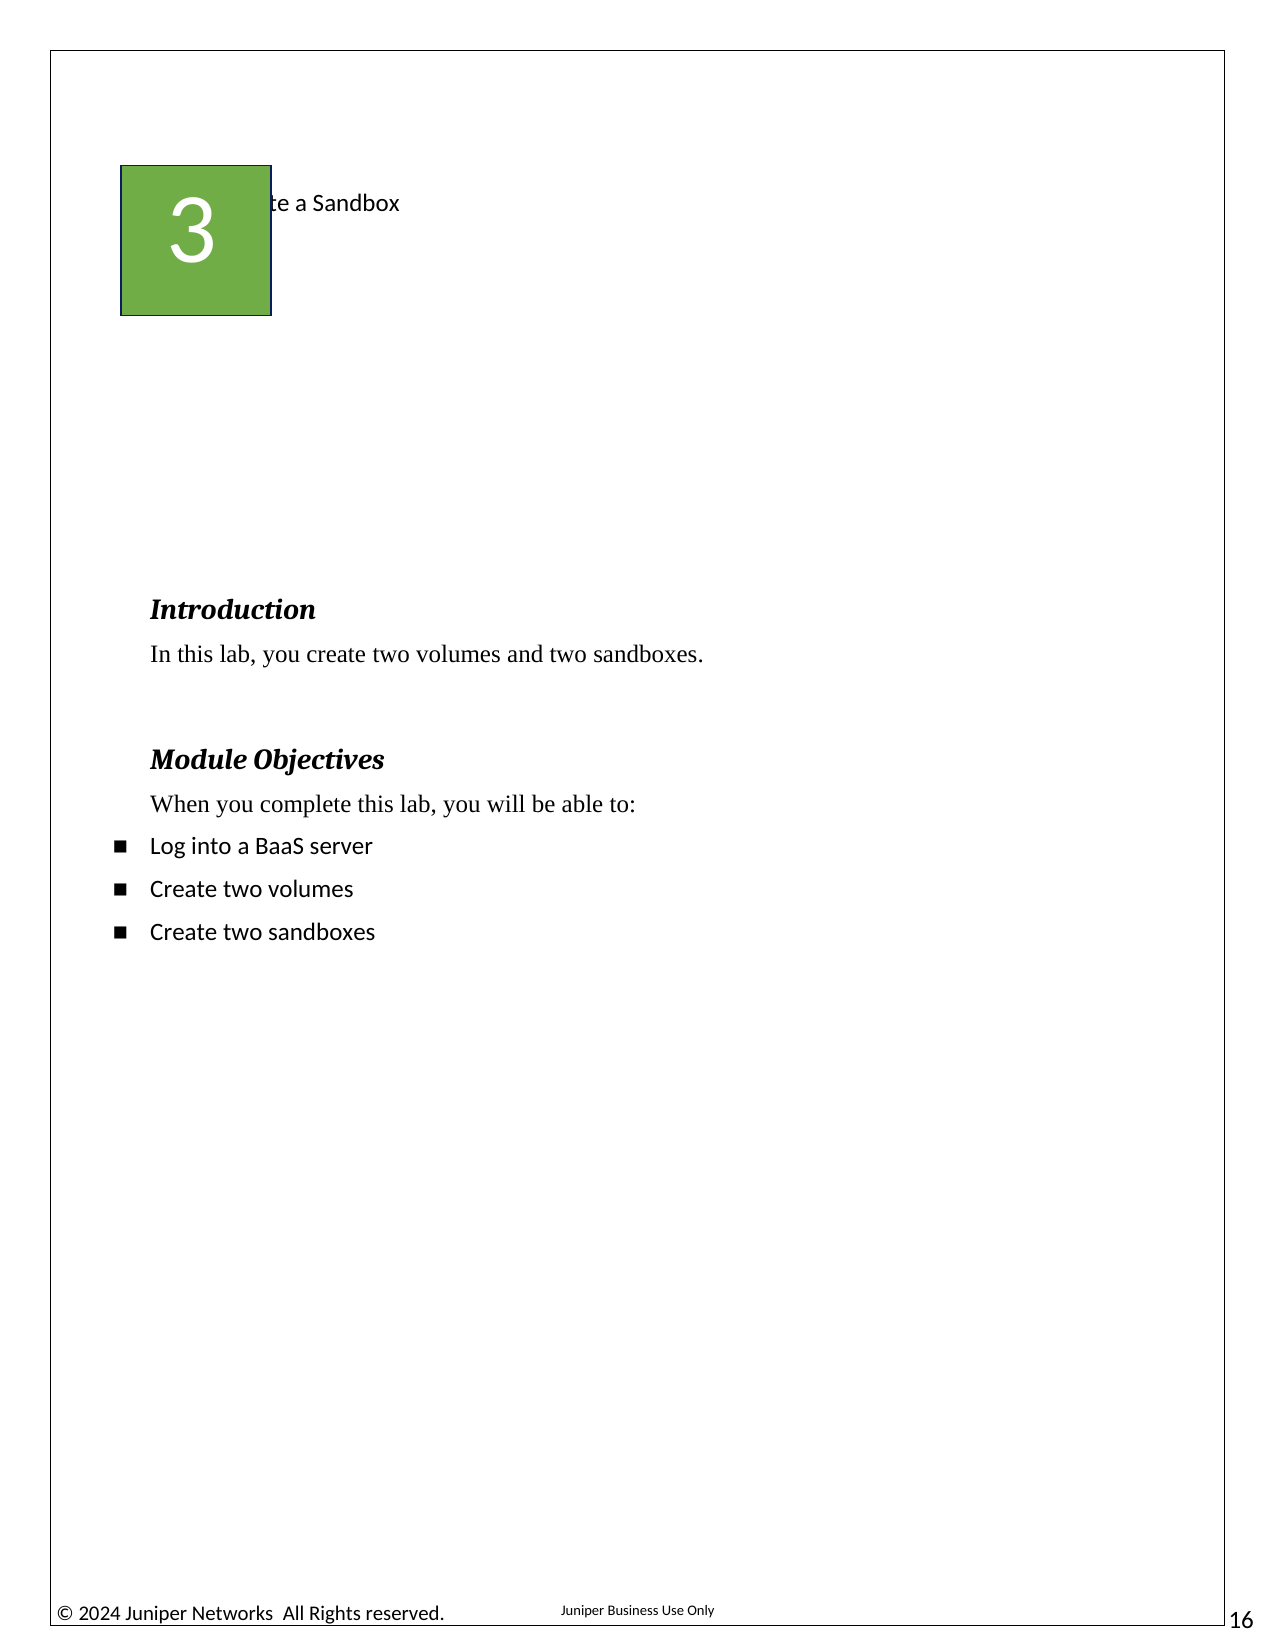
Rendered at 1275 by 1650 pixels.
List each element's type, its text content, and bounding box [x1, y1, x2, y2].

text Log into a BaaS server [112, 830, 1153, 861]
text In this lab, you create two volumes and two sandboxes. [150, 639, 1153, 668]
text When you complete this lab, you will be able to: [150, 789, 1153, 818]
text Introduction [150, 593, 1153, 627]
text Create two volumes [112, 873, 1153, 904]
text Create two sandboxes [112, 916, 1153, 947]
text Module Objectives [150, 743, 1153, 776]
